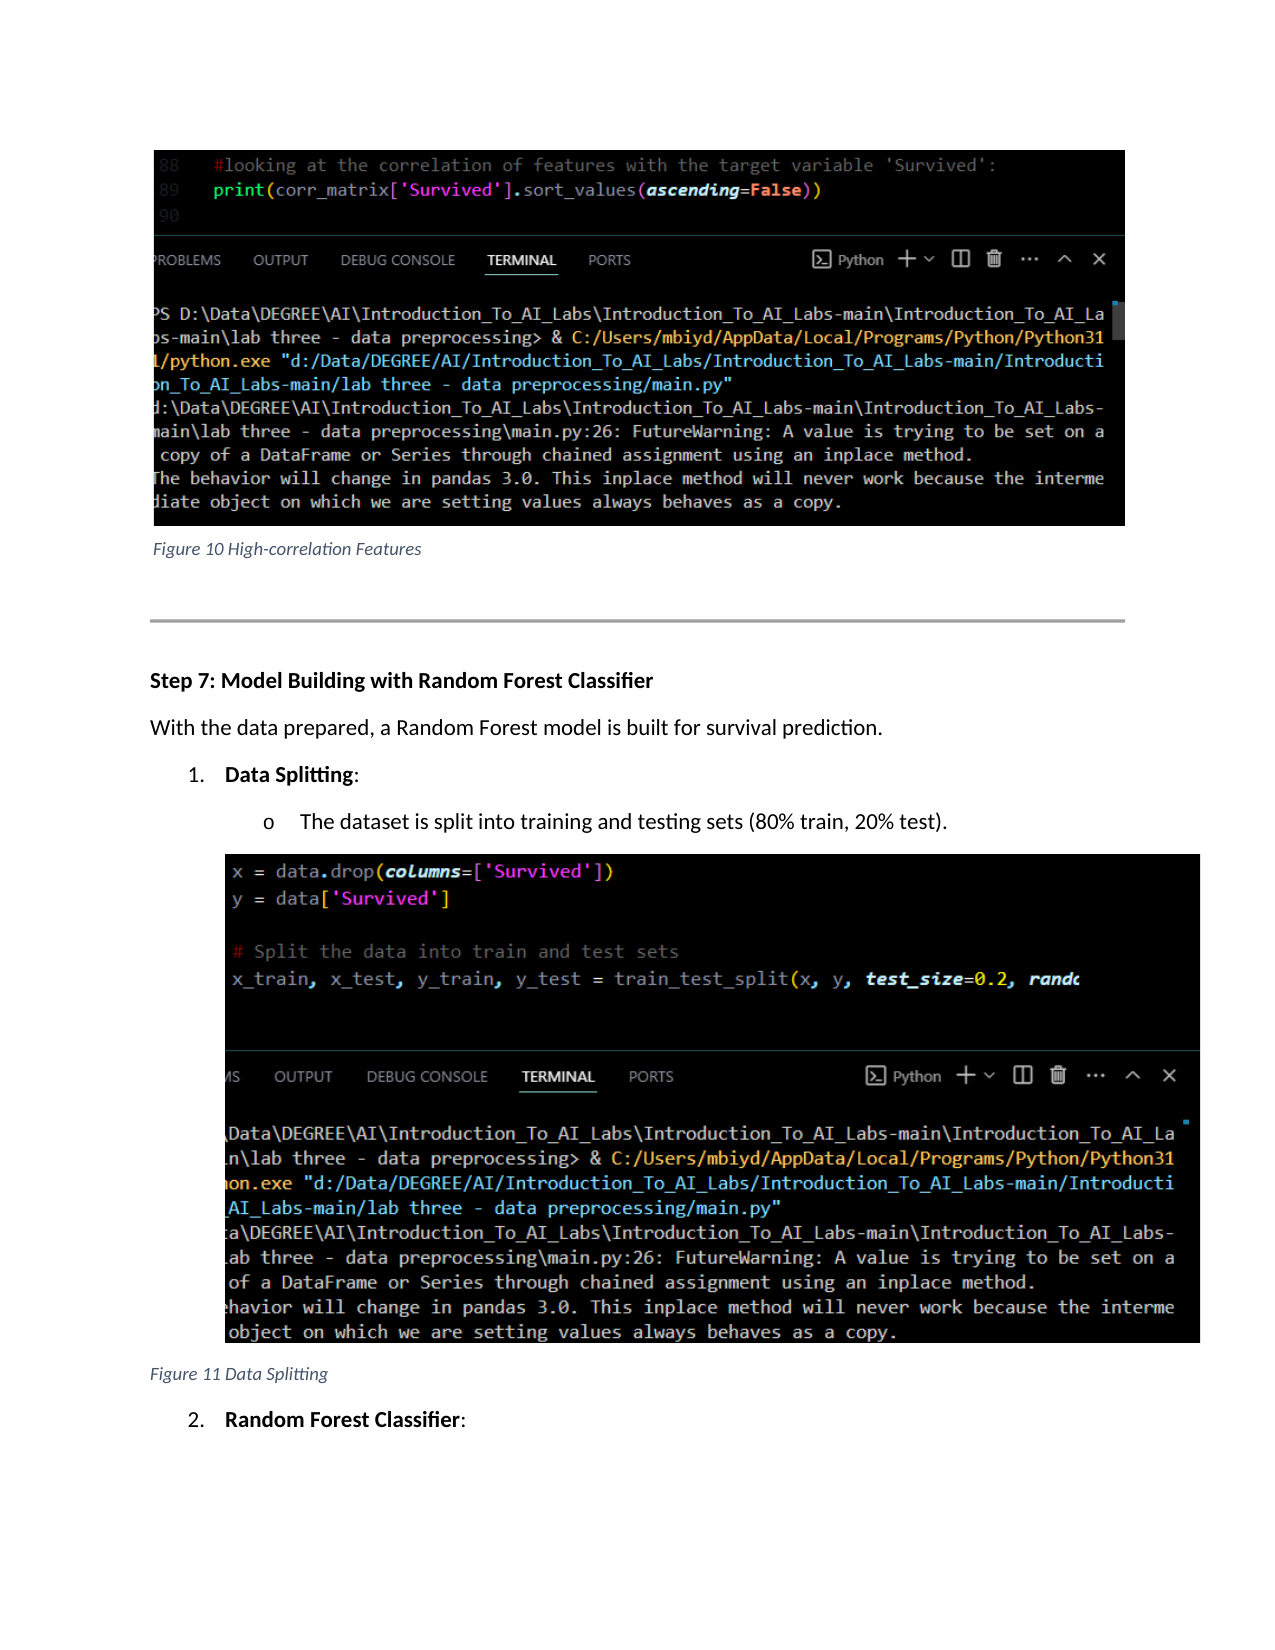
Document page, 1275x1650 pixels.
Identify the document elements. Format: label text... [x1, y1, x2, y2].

picture [152, 150, 1124, 526]
text Figure 11 Data Splitting [150, 1362, 1125, 1385]
picture [225, 854, 1200, 1343]
text With the data prepared, a Random Forest model is built for survival prediction. [150, 713, 1125, 741]
list Random Forest Classifier: [187, 1406, 1125, 1433]
list Data Splitting: [187, 760, 1125, 788]
text Step 7: Model Building with Random Forest Classifier [150, 666, 1125, 694]
list The dataset is split into training and testing sets (80% train, 20% test). [262, 807, 1125, 835]
